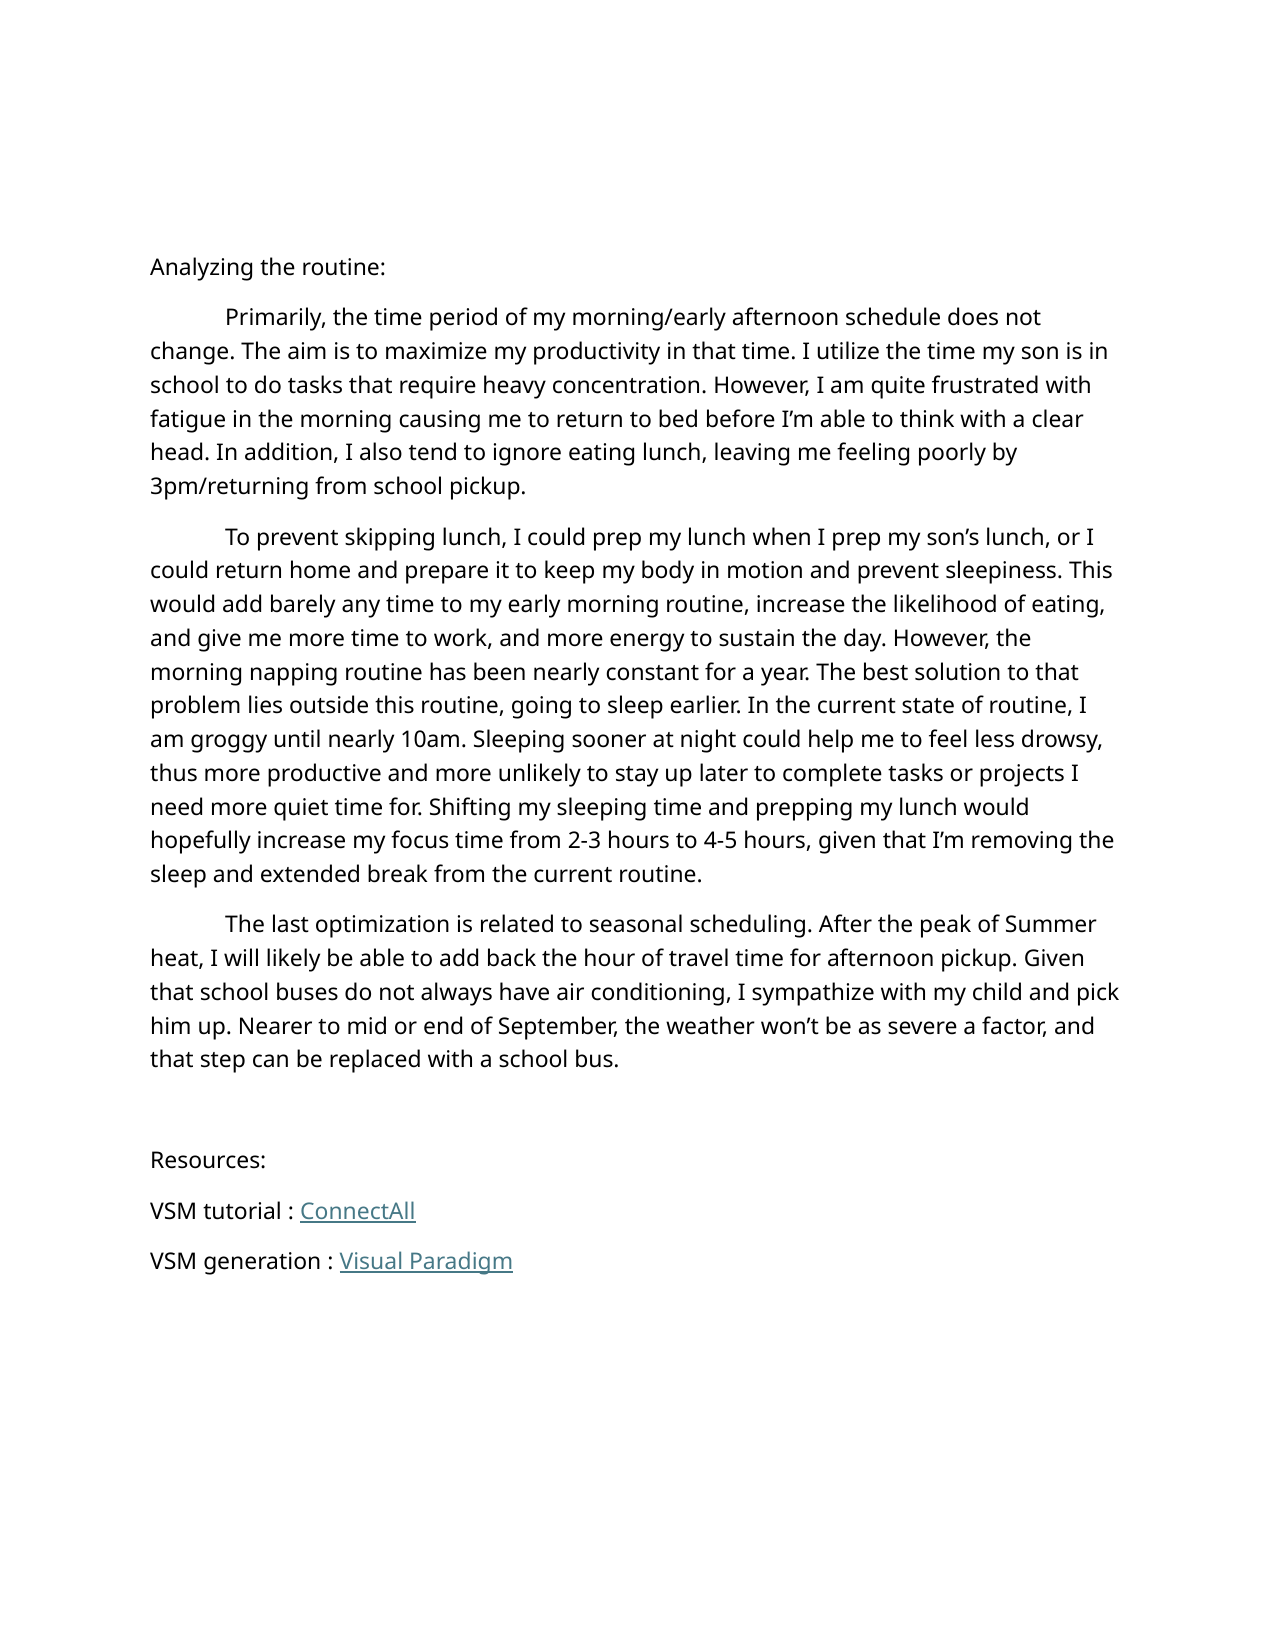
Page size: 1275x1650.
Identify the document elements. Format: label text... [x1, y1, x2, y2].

text VSM tutorial : ConnectAll [150, 1194, 1125, 1226]
text Analyzing the routine: [150, 251, 1125, 282]
text Primarily, the time period of my morning/early afternoon schedule does not change. The aim is to maximize my productivity in that time. I utilize the time my son is in school to do tasks that require heavy concentration. However, I am quite frustrated with fatigue in the morning causing me to return to bed before I’m able to think with a clear head. In addition, I also tend to ignore eating lunch, leaving me feeling poorly by 3pm/returning from school pickup. [150, 301, 1125, 501]
text VSM generation : Visual Paradigm [150, 1245, 1125, 1276]
text To prevent skipping lunch, I could prep my lunch when I prep my son’s lunch, or I could return home and prepare it to keep my body in motion and prevent sleepiness. This would add barely any time to my early morning routine, increase the likelihood of eating, and give me more time to work, and more energy to sustain the day. However, the morning napping routine has been nearly constant for a year. The best solution to that problem lies outside this routine, going to sleep earlier. In the current state of routine, I am groggy until nearly 10am. Sleeping sooner at night could help me to feel less drowsy, thus more productive and more unlikely to stay up later to complete tasks or projects I need more quiet time for. Shifting my sleeping time and prepping my lunch would hopefully increase my focus time from 2-3 hours to 4-5 hours, given that I’m removing the sleep and extended break from the current routine. [150, 520, 1125, 889]
text Resources: [150, 1144, 1125, 1175]
text The last optimization is related to seasonal scheduling. After the peak of Summer heat, I will likely be able to add back the hour of travel time for afternoon pickup. Given that school buses do not always have air conditioning, I sympathize with my child and pick him up. Nearer to mid or end of September, the weather won’t be as severe a factor, and that step can be replaced with a school bus. [150, 908, 1125, 1074]
